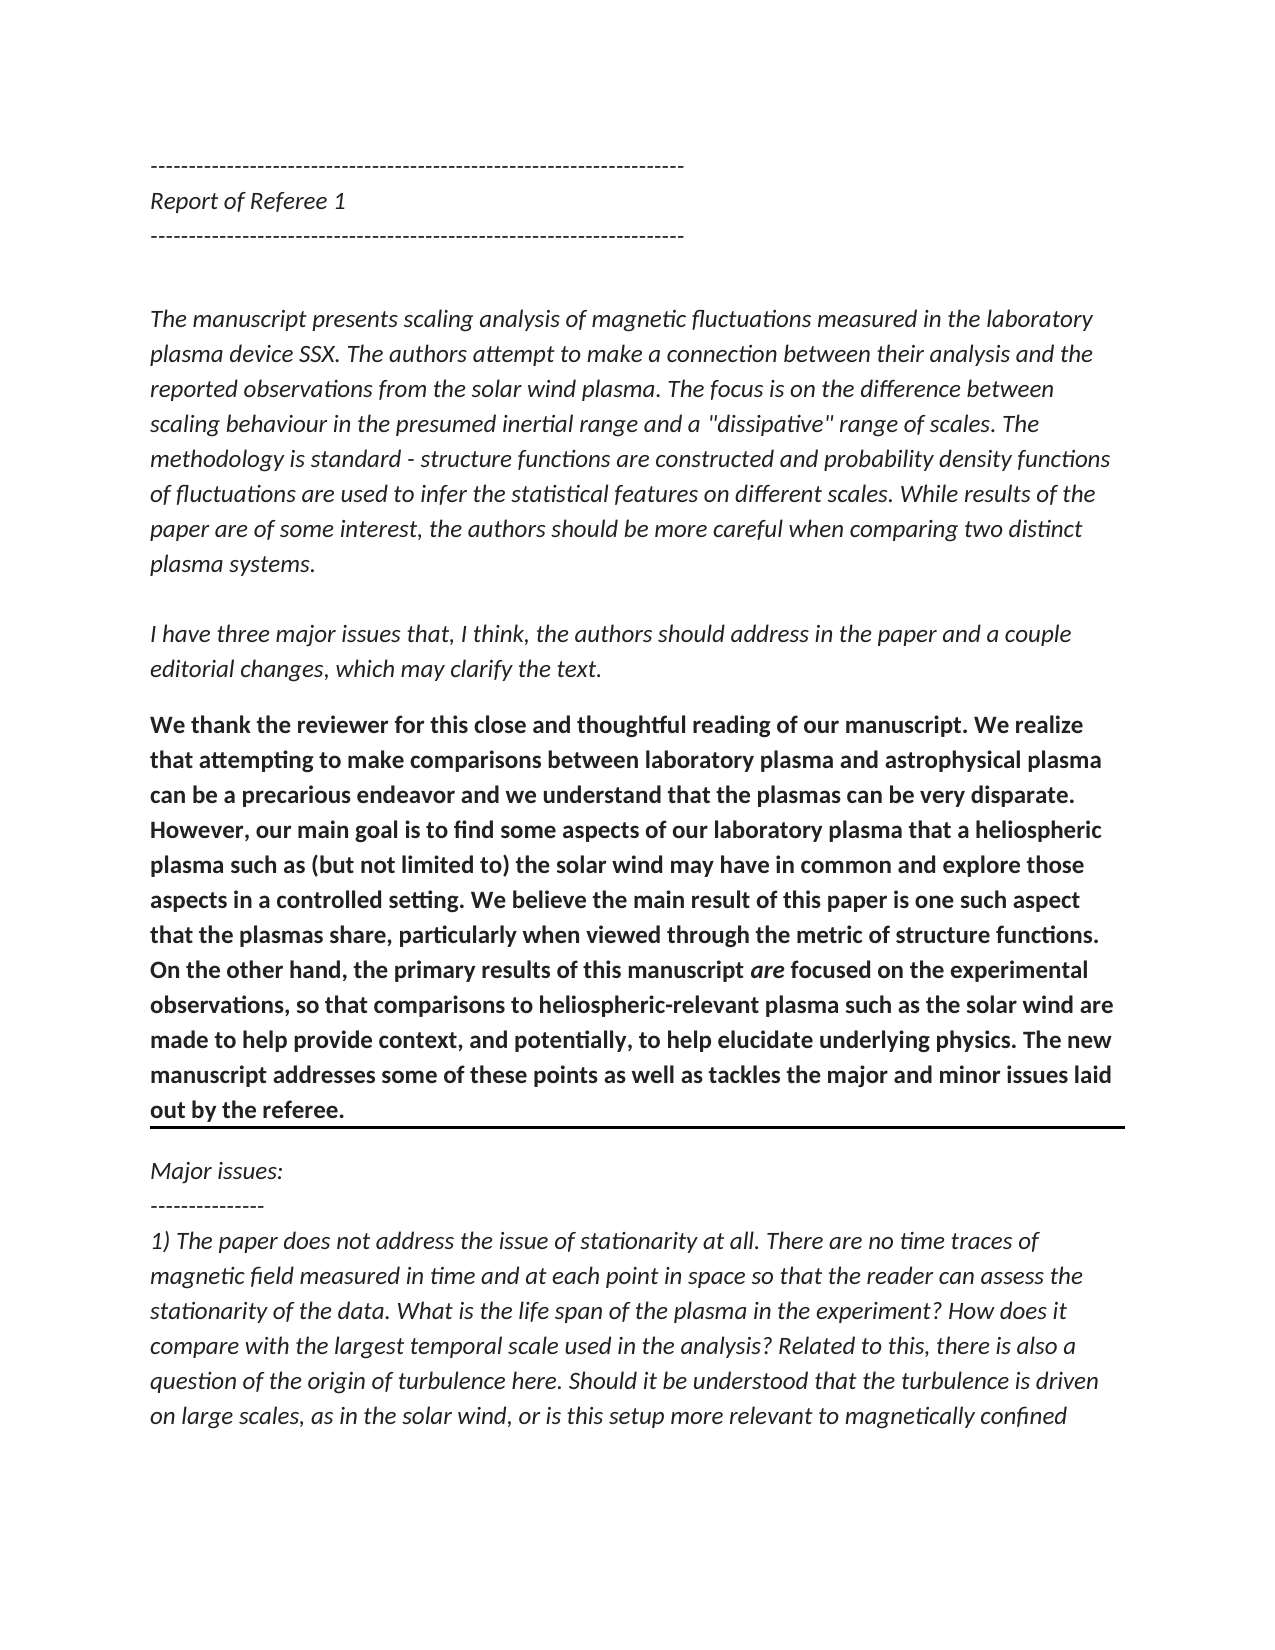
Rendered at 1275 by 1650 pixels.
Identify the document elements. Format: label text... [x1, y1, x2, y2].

text We thank the reviewer for this close and thoughtful reading of our manuscript. We realize that attempting to make comparisons between laboratory plasma and astrophysical plasma can be a precarious endeavor and we understand that the plasmas can be very disparate. However, our main goal is to find some aspects of our laboratory plasma that a heliospheric plasma such as (but not limited to) the solar wind may have in common and explore those aspects in a controlled setting. We believe the main result of this paper is one such aspect that the plasmas share, particularly when viewed through the metric of structure functions. On the other hand, the primary results of this manuscript are focused on the experimental observations, so that comparisons to heliospheric-relevant plasma such as the solar wind are made to help provide context, and potentially, to help elucidate underlying physics. The new manuscript addresses some of these points as well as tackles the major and minor issues laid out by the referee. [150, 709, 1125, 1126]
text The manuscript presents scaling analysis of magnetic fluctuations measured in the laboratory plasma device SSX. The authors attempt to make a connection between their analysis and the reported observations from the solar wind plasma. The focus is on the difference between scaling behaviour in the presumed inertial range and a "dissipative" range of scales. The methodology is standard - structure functions are constructed and probability density functions of fluctuations are used to infer the statistical features on different scales. While results of the paper are of some interest, the authors should be more careful when comparing two distinct plasma systems. I have three major issues that, I think, the authors should address in the paper and a couple editorial changes, which may clarify the text. [150, 276, 1125, 683]
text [150, 1155, 1125, 1430]
text ---------------------------------------------------------------------- Report of Referee 1 ---------------------------------------------------------------------- [150, 150, 1125, 251]
